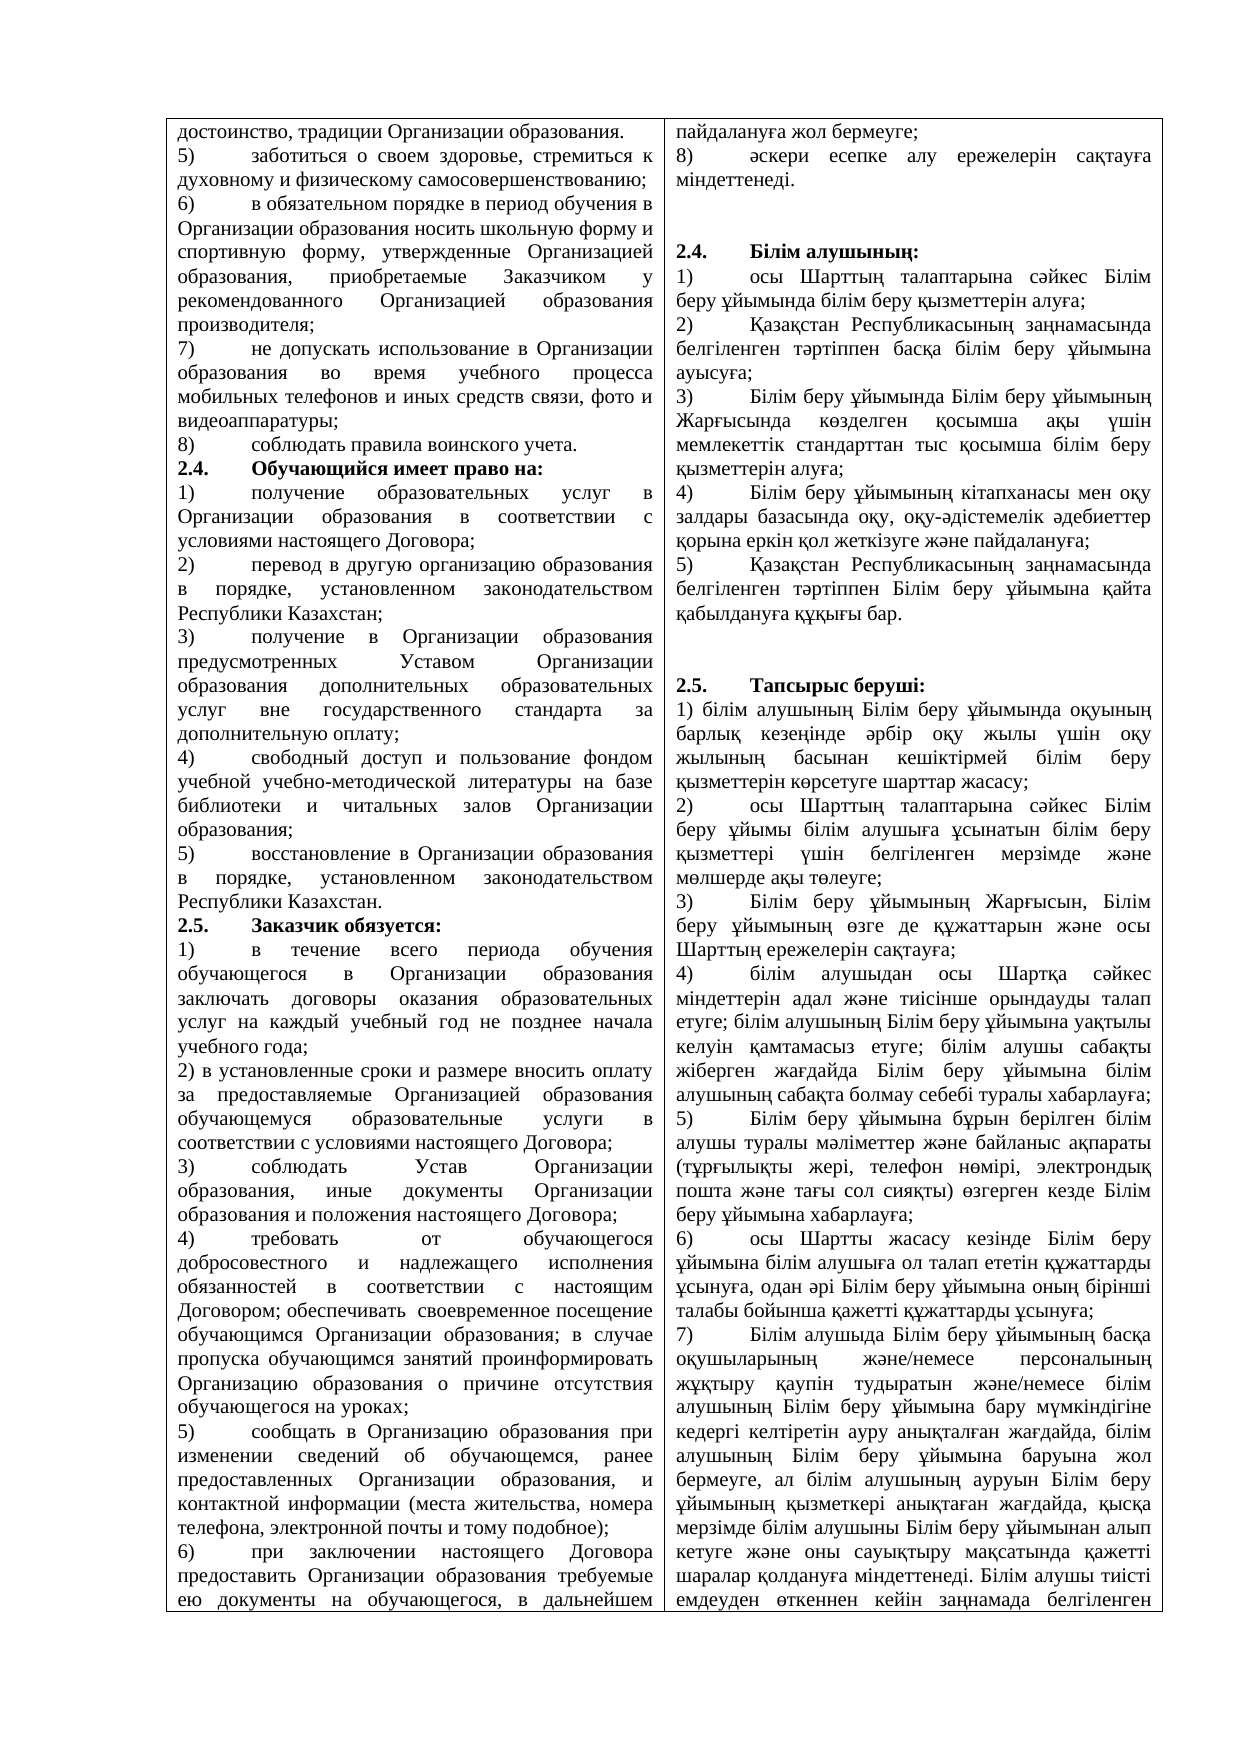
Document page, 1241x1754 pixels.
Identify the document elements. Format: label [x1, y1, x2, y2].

table_header [665, 119, 1162, 1611]
table_header [167, 119, 664, 1611]
